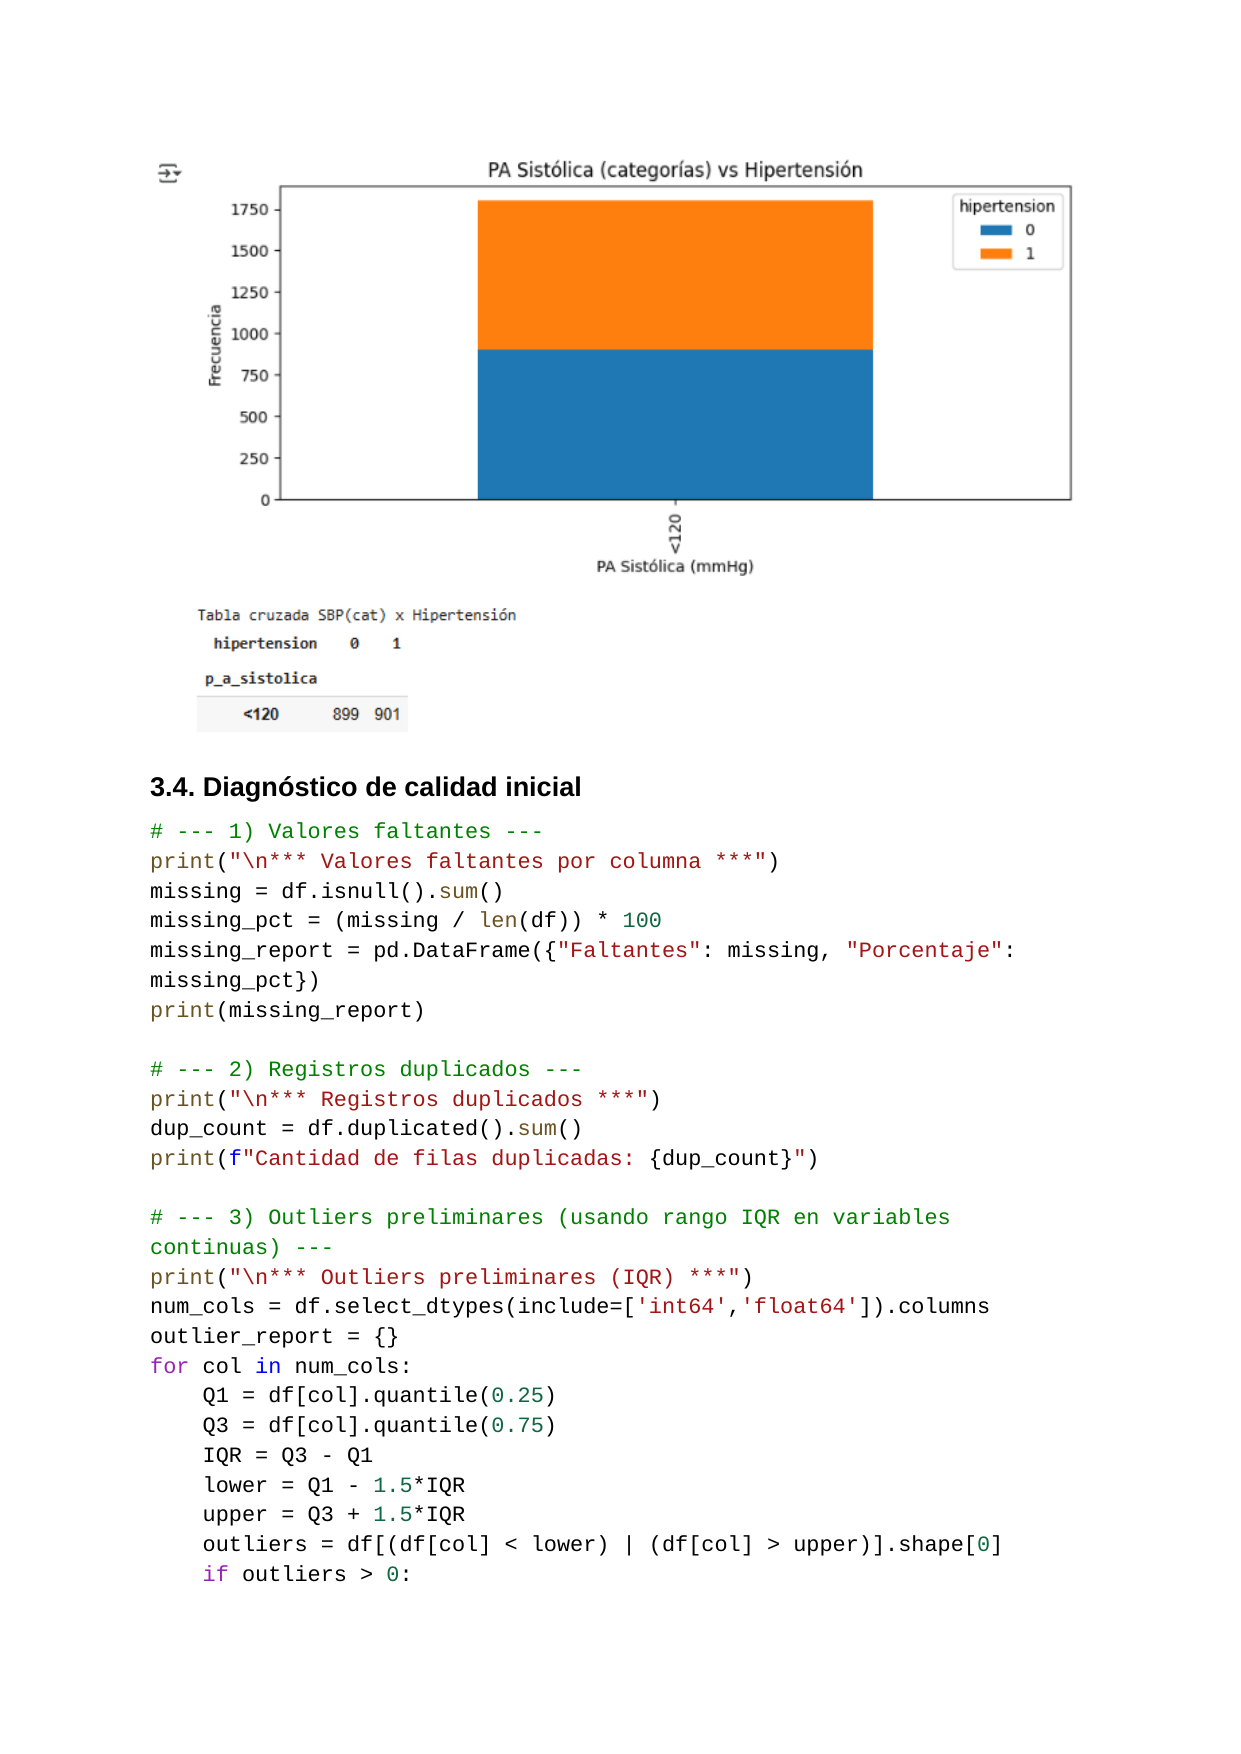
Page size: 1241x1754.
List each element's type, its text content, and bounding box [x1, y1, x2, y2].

text dup_count = df.duplicated().sum() [150, 1113, 1090, 1142]
text Q3 = df[col].quantile(0.75) [150, 1409, 1090, 1439]
text missing = df.isnull().sum() [150, 875, 1090, 905]
text upper = Q3 + 1.5*IQR [150, 1498, 1090, 1528]
subtitle 3.4. Diagnóstico de calidad inicial [150, 771, 1090, 803]
text print("\n*** Registros duplicados ***") [150, 1083, 1090, 1113]
text num_cols = df.select_dtypes(include=['int64','float64']).columns [150, 1291, 1090, 1320]
picture [150, 150, 1091, 739]
text Q1 = df[col].quantile(0.25) [150, 1380, 1090, 1409]
text outliers = df[(df[col] < lower) | (df[col] > upper)].shape[0] [150, 1528, 1090, 1558]
text # --- 1) Valores faltantes --- [150, 816, 1090, 845]
text # --- 3) Outliers preliminares (usando rango IQR en variables continuas) --- [150, 1202, 1090, 1261]
text for col in num_cols: [150, 1350, 1090, 1380]
text IQR = Q3 - Q1 [150, 1439, 1090, 1469]
text outlier_report = {} [150, 1320, 1090, 1350]
text if outliers > 0: [150, 1558, 1090, 1588]
text # --- 2) Registros duplicados --- [150, 1053, 1090, 1083]
text print(f"Cantidad de filas duplicadas: {dup_count}") [150, 1142, 1090, 1172]
text print("\n*** Valores faltantes por columna ***") [150, 845, 1090, 875]
text missing_pct = (missing / len(df)) * 100 [150, 905, 1090, 934]
text missing_report = pd.DataFrame({"Faltantes": missing, "Porcentaje": missing_pct}) [150, 934, 1090, 994]
text lower = Q1 - 1.5*IQR [150, 1469, 1090, 1498]
text print(missing_report) [150, 994, 1090, 1023]
text print("\n*** Outliers preliminares (IQR) ***") [150, 1261, 1090, 1291]
